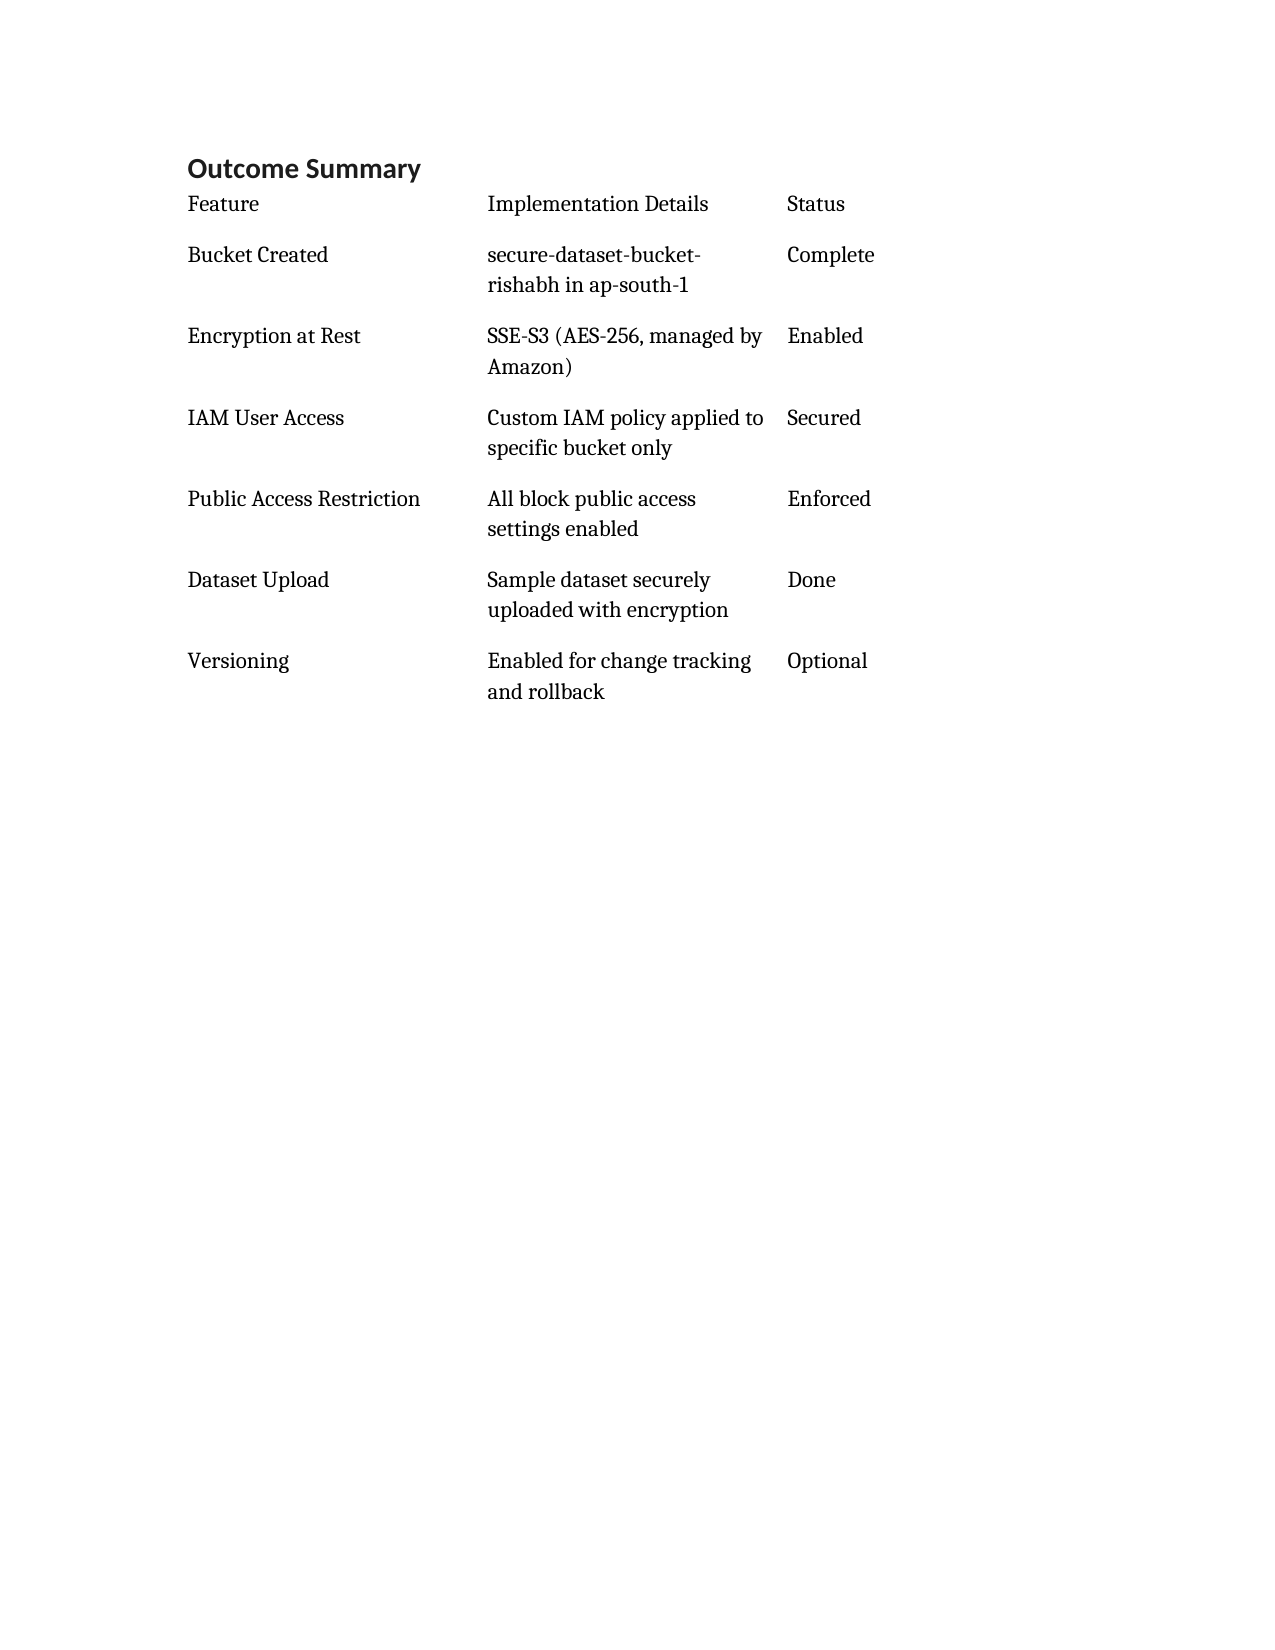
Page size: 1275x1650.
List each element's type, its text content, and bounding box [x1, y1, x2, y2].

table_cell Optional [776, 648, 1076, 729]
table_cell Dataset Upload [176, 567, 476, 648]
table_cell Versioning [176, 648, 476, 729]
table_cell SSE-S3 (AES-256, managed by Amazon) [476, 323, 776, 404]
table_cell secure-dataset-bucket-rishabh in ap-south-1 [476, 242, 776, 323]
table_cell Bucket Created [176, 242, 476, 323]
table_cell Enabled [776, 323, 1076, 404]
table_header Status [776, 191, 1076, 242]
table_cell Custom IAM policy applied to specific bucket only [476, 405, 776, 486]
table_cell IAM User Access [176, 405, 476, 486]
table_cell Enforced [776, 486, 1076, 567]
subtitle Outcome Summary [187, 150, 1087, 186]
table_cell Sample dataset securely uploaded with encryption [476, 567, 776, 648]
table_cell All block public access settings enabled [476, 486, 776, 567]
table_header Implementation Details [476, 191, 776, 242]
table_cell Public Access Restriction [176, 486, 476, 567]
table_header Feature [176, 191, 476, 242]
table_cell Secured [776, 405, 1076, 486]
table_cell Done [776, 567, 1076, 648]
table_cell Encryption at Rest [176, 323, 476, 404]
table_cell Complete [776, 242, 1076, 323]
table_cell Enabled for change tracking and rollback [476, 648, 776, 729]
